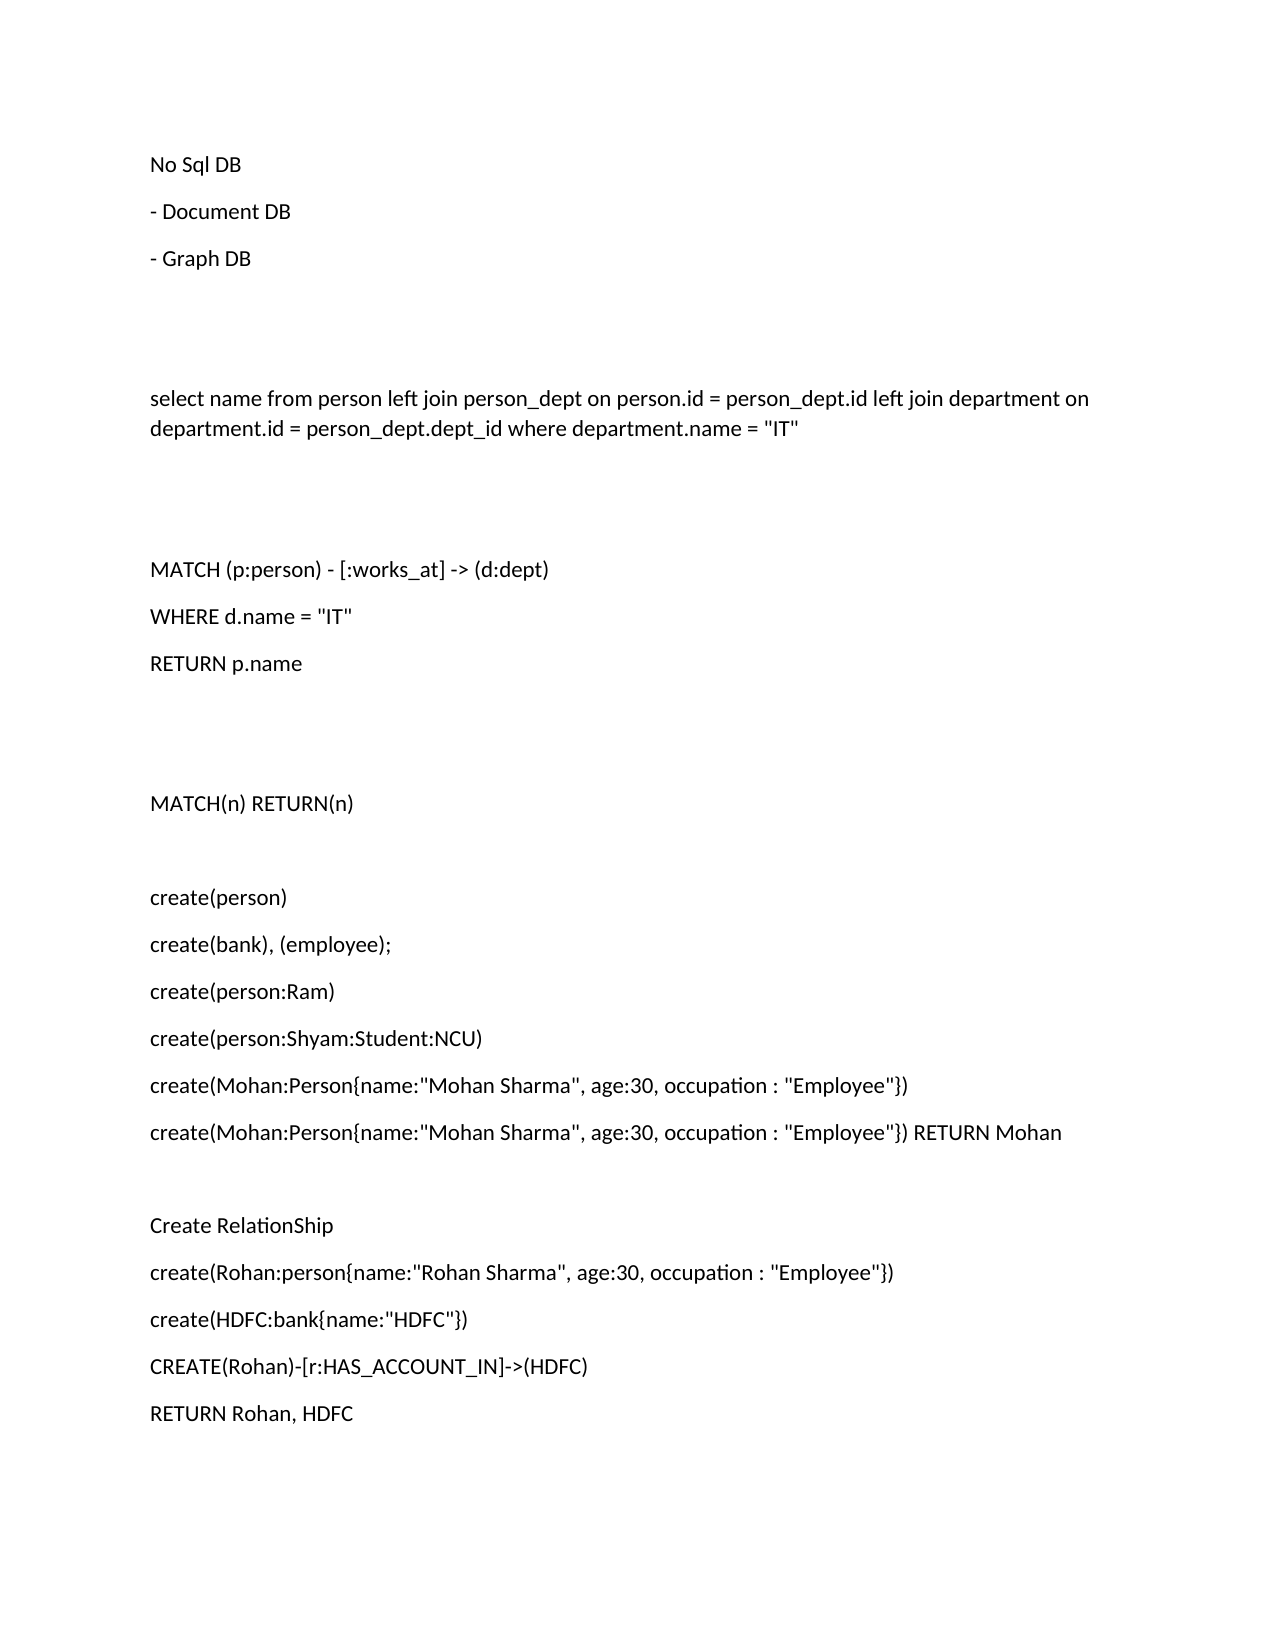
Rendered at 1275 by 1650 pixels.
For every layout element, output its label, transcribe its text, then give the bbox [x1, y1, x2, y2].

text select name from person left join person_dept on person.id = person_dept.id left join department on department.id = person_dept.dept_id where department.name = "IT" [150, 384, 1125, 443]
text create(Mohan:Person{name:"Mohan Sharma", age:30, occupation : "Employee"}) [150, 1071, 1125, 1099]
text create(Rohan:person{name:"Rohan Sharma", age:30, occupation : "Employee"}) [150, 1258, 1125, 1286]
text - Graph DB [150, 244, 1125, 272]
text MATCH (p:person) - [:works_at] -> (d:dept) [150, 555, 1125, 583]
text WHERE d.name = "IT" [150, 602, 1125, 630]
text create(person:Ram) [150, 977, 1125, 1005]
text create(person:Shyam:Student:NCU) [150, 1024, 1125, 1052]
text No Sql DB [150, 150, 1125, 178]
text MATCH(n) RETURN(n) [150, 789, 1125, 818]
text RETURN p.name [150, 649, 1125, 677]
text RETURN Rohan, HDFC [150, 1399, 1125, 1427]
text Create RelationShip [150, 1211, 1125, 1239]
text create(bank), (employee); [150, 930, 1125, 958]
text create(Mohan:Person{name:"Mohan Sharma", age:30, occupation : "Employee"}) RETURN Mohan [150, 1118, 1125, 1146]
text create(person) [150, 883, 1125, 911]
text create(HDFC:bank{name:"HDFC"}) [150, 1305, 1125, 1333]
text - Document DB [150, 197, 1125, 225]
text CREATE(Rohan)-[r:HAS_ACCOUNT_IN]->(HDFC) [150, 1352, 1125, 1380]
